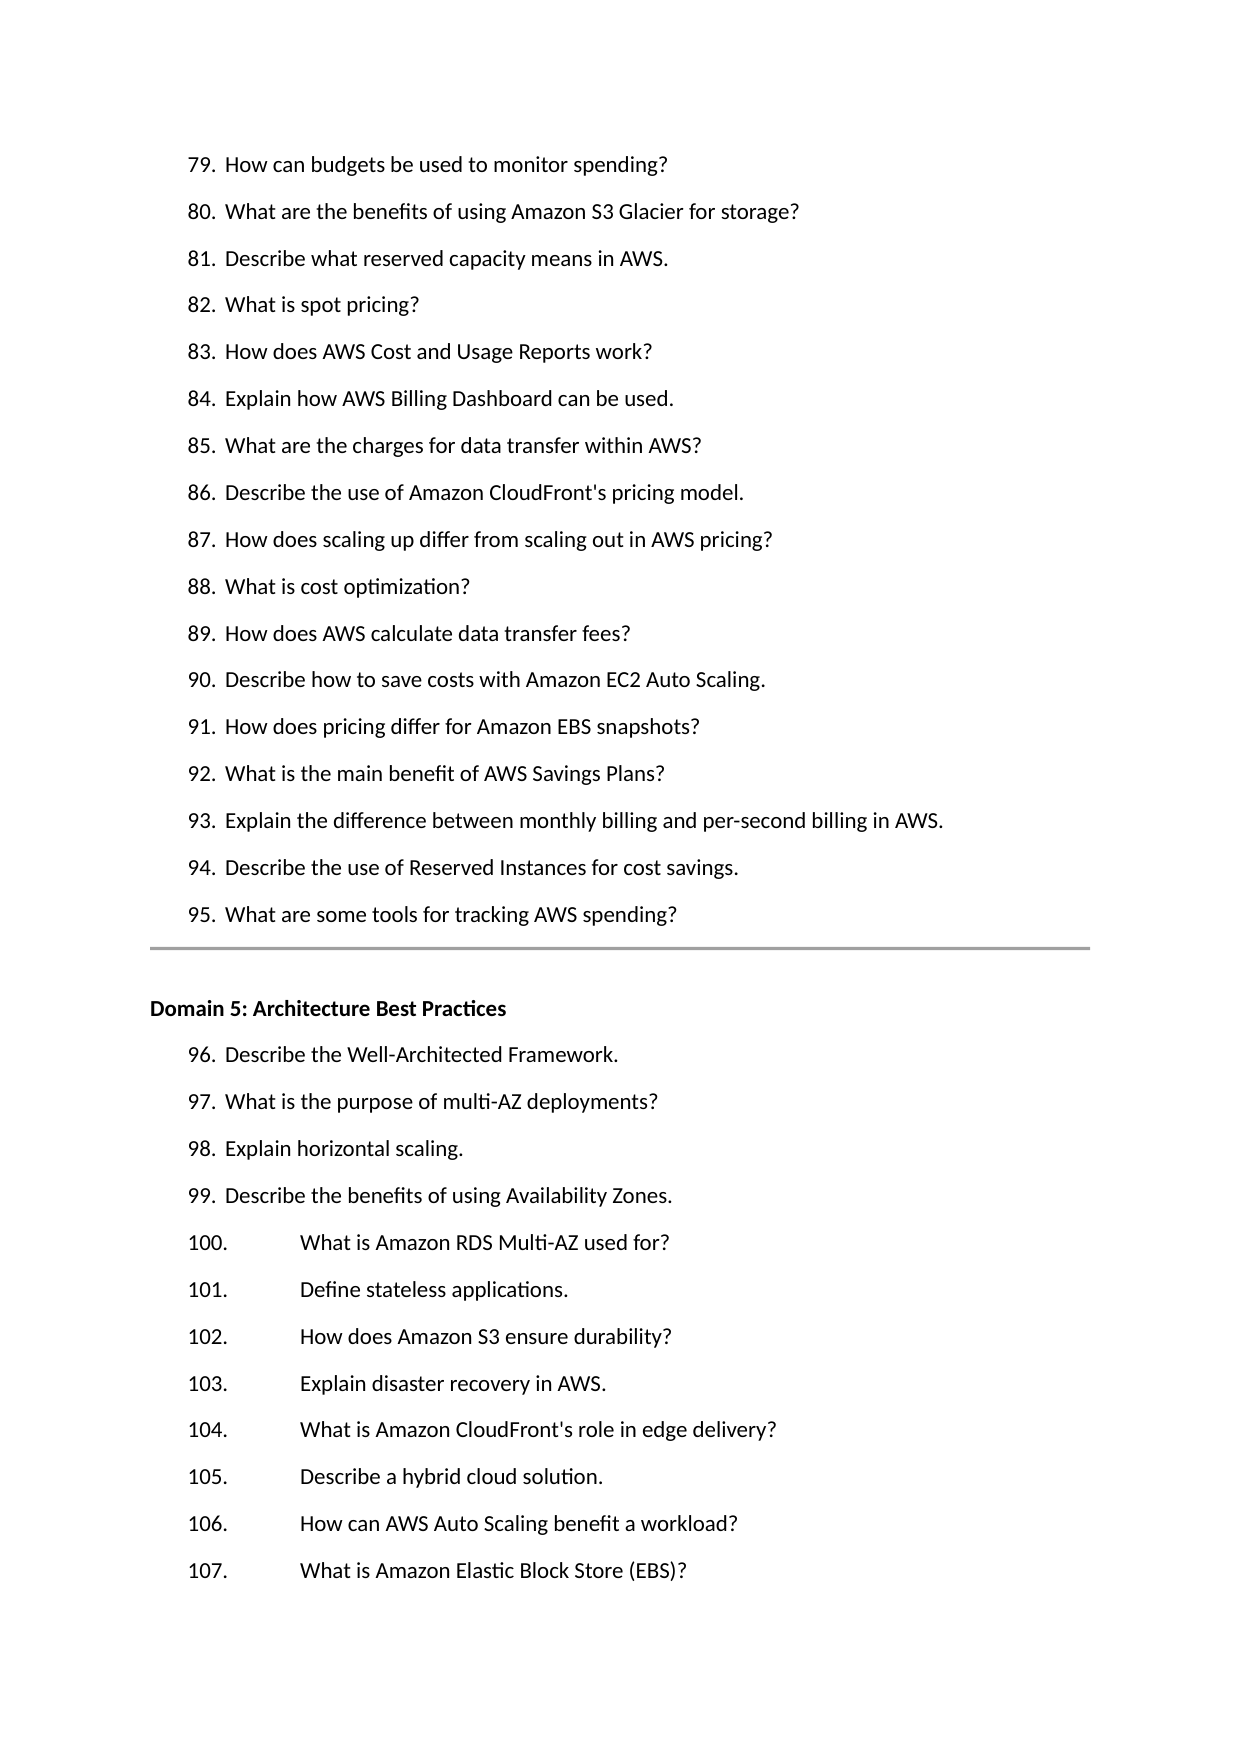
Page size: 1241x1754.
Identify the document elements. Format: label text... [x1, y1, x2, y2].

text Domain 5: Architecture Best Practices [150, 994, 1090, 1022]
list How can AWS Auto Scaling benefit a workload? [187, 1509, 1090, 1537]
list Define stateless applications. [187, 1275, 1090, 1303]
list What is spot pricing? [187, 291, 1090, 319]
list What is Amazon CloudFront's role in edge delivery? [187, 1416, 1090, 1444]
list How does AWS calculate data transfer fees? [187, 619, 1090, 647]
list How does AWS Cost and Usage Reports work? [187, 337, 1090, 366]
list How does scaling up differ from scaling out in AWS pricing? [187, 525, 1090, 553]
list Describe the use of Reserved Instances for cost savings. [187, 853, 1090, 881]
list What are the benefits of using Amazon S3 Glacier for storage? [187, 197, 1090, 225]
list What is the purpose of multi-AZ deployments? [187, 1087, 1090, 1116]
list How can budgets be used to monitor spending? [187, 150, 1090, 178]
list What are the charges for data transfer within AWS? [187, 431, 1090, 459]
list How does pricing differ for Amazon EBS snapshots? [187, 712, 1090, 741]
list Explain how AWS Billing Dashboard can be used. [187, 384, 1090, 412]
list Describe how to save costs with Amazon EC2 Auto Scaling. [187, 666, 1090, 694]
list What is cost optimization? [187, 572, 1090, 600]
list What is the main benefit of AWS Savings Plans? [187, 759, 1090, 787]
list Describe the Well-Architected Framework. [187, 1041, 1090, 1069]
list Describe the use of Amazon CloudFront's pricing model. [187, 478, 1090, 506]
list How does Amazon S3 ensure durability? [187, 1322, 1090, 1350]
list What are some tools for tracking AWS spending? [187, 900, 1090, 928]
list Explain the difference between monthly billing and per-second billing in AWS. [187, 806, 1090, 834]
list Explain horizontal scaling. [187, 1134, 1090, 1162]
list What is Amazon Elastic Block Store (EBS)? [187, 1556, 1090, 1584]
list Describe a hybrid cloud solution. [187, 1462, 1090, 1491]
list What is Amazon RDS Multi-AZ used for? [187, 1228, 1090, 1256]
list Explain disaster recovery in AWS. [187, 1369, 1090, 1397]
list Describe the benefits of using Availability Zones. [187, 1181, 1090, 1209]
list Describe what reserved capacity means in AWS. [187, 244, 1090, 272]
